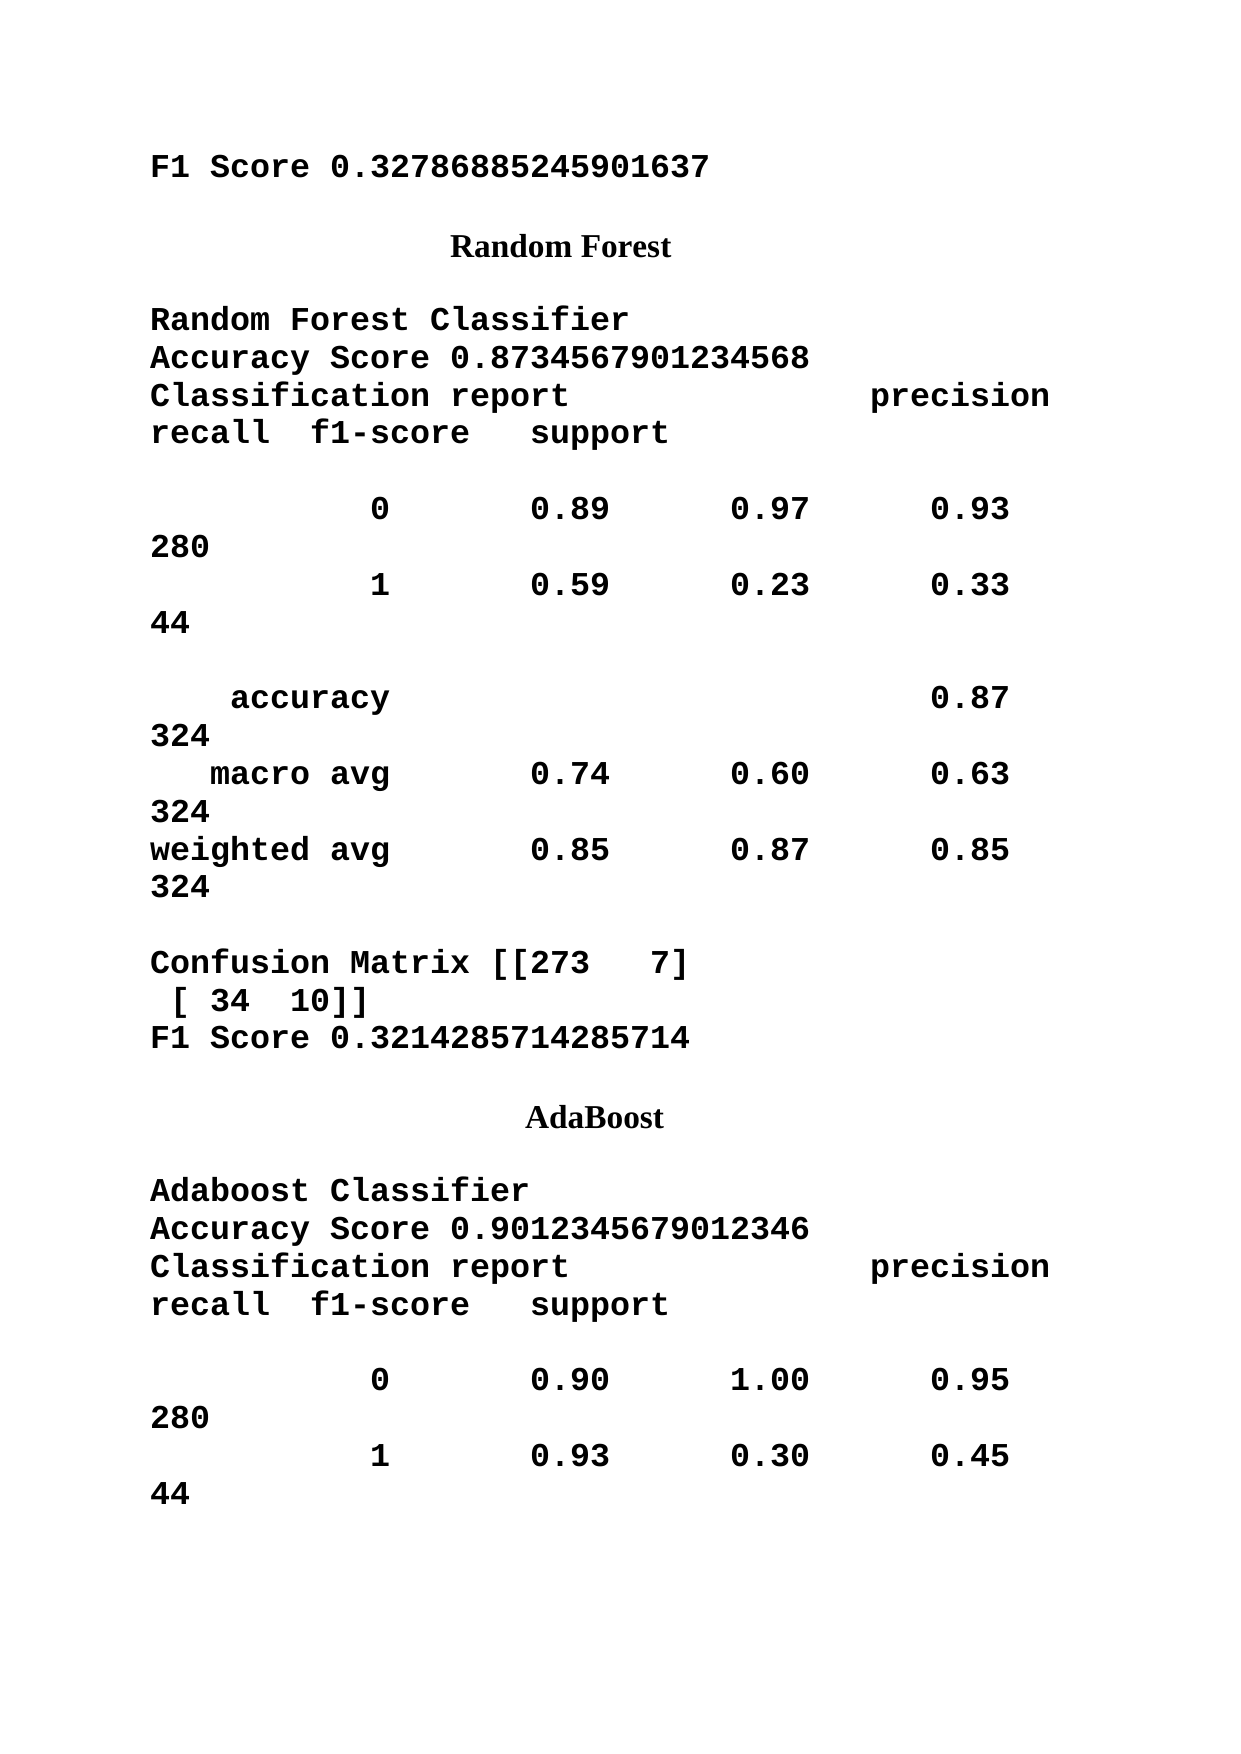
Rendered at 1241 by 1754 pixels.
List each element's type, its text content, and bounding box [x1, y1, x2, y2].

text 1 0.93 0.30 0.45 44 [150, 1439, 1090, 1514]
text macro avg 0.74 0.60 0.63 324 [150, 757, 1090, 832]
text 0 0.89 0.97 0.93 280 [150, 492, 1090, 567]
text Accuracy Score 0.8734567901234568 [150, 341, 1090, 378]
text [ 34 10]] [150, 983, 1090, 1021]
text Classification report precision recall f1-score support [150, 1250, 1090, 1325]
text weighted avg 0.85 0.87 0.85 324 [150, 832, 1090, 908]
text Random Forest [150, 226, 1090, 264]
text F1 Score 0.3214285714285714 [150, 1021, 1090, 1059]
text Adaboost Classifier [150, 1174, 1090, 1212]
text Random Forest Classifier [150, 303, 1090, 341]
text F1 Score 0.32786885245901637 [150, 150, 1090, 188]
text 0 0.90 1.00 0.95 280 [150, 1363, 1090, 1439]
text 1 0.59 0.23 0.33 44 [150, 567, 1090, 643]
text Classification report precision recall f1-score support [150, 378, 1090, 454]
text Accuracy Score 0.9012345679012346 [150, 1212, 1090, 1250]
text AdaBoost [150, 1097, 1090, 1136]
text accuracy 0.87 324 [150, 681, 1090, 757]
text Confusion Matrix [[273 7] [150, 946, 1090, 983]
